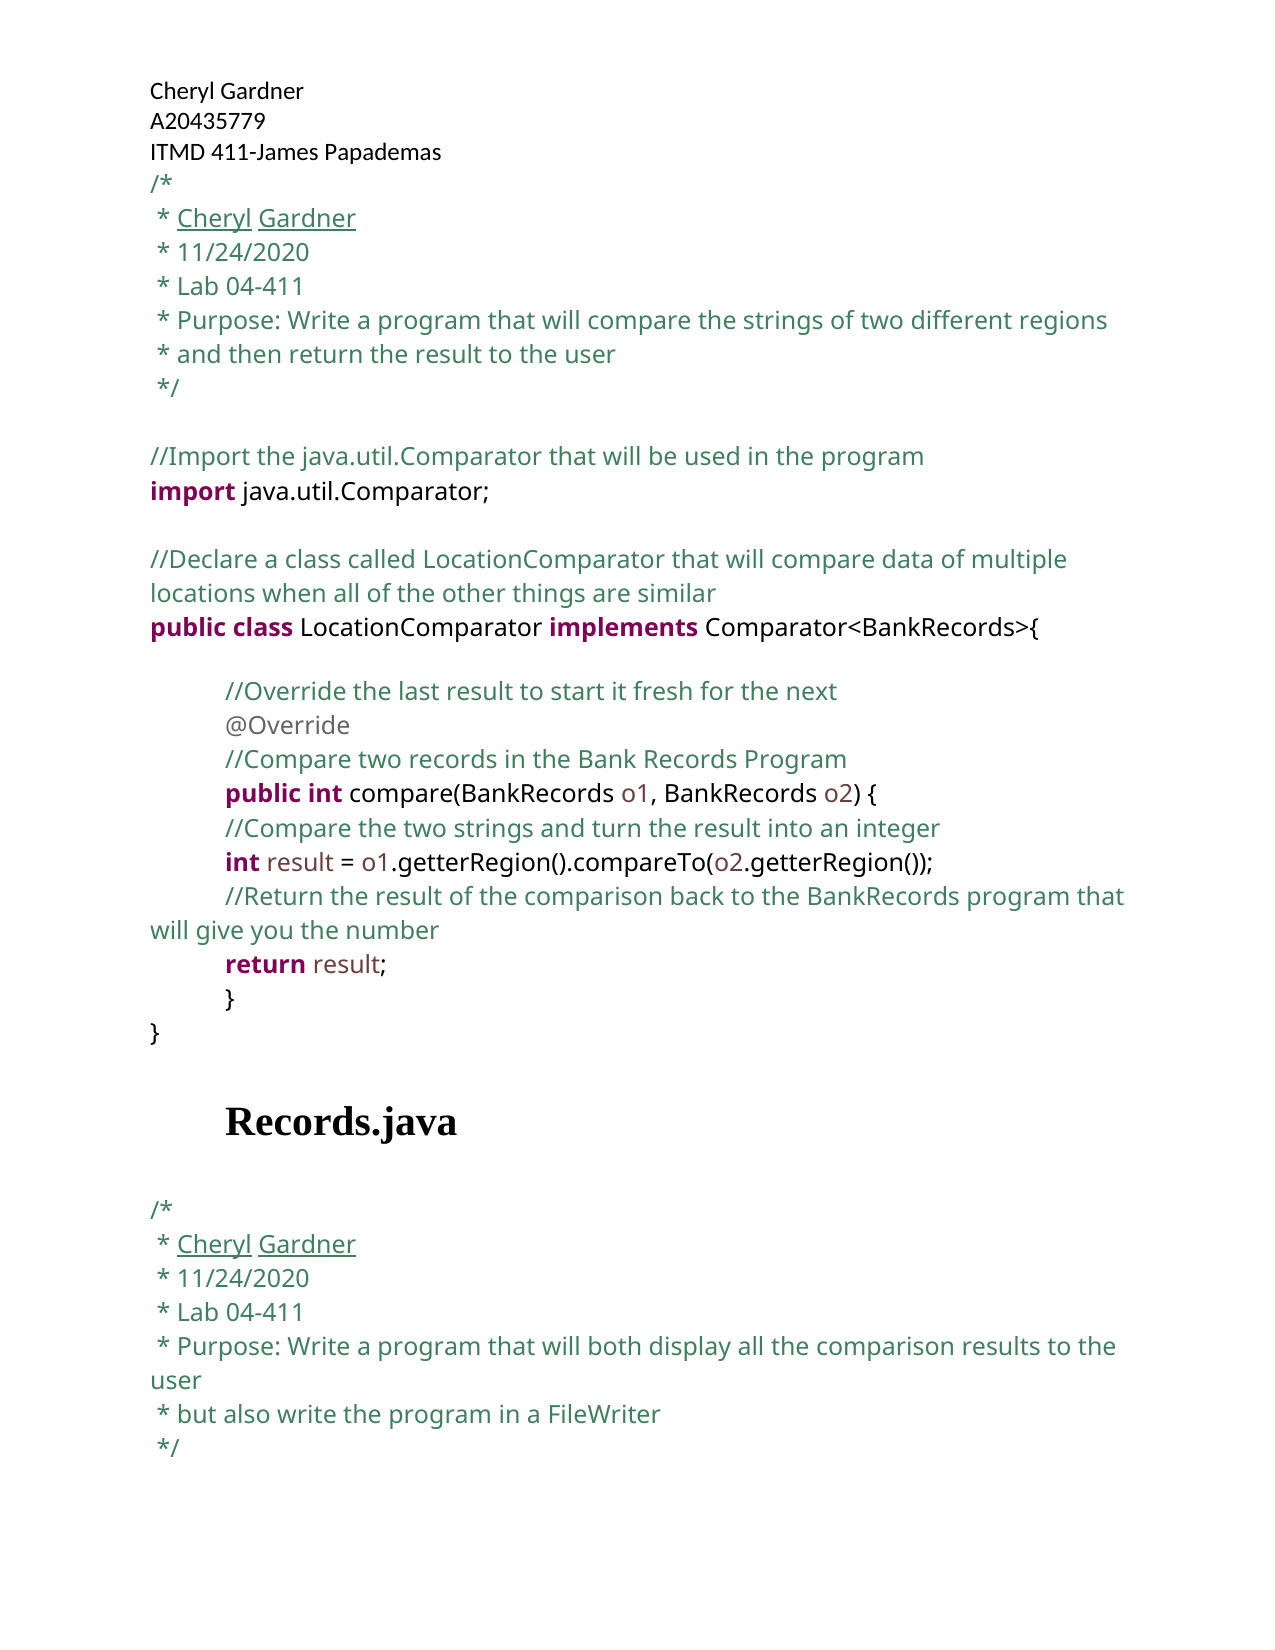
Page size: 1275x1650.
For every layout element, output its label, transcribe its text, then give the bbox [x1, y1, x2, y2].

text //Import the java.util.Comparator that will be used in the program [150, 439, 1125, 473]
text Records.java [150, 1097, 1125, 1144]
text * 11/24/2020 [150, 235, 1125, 269]
text */ [150, 371, 1125, 405]
text @Override [150, 708, 1125, 742]
text * 11/24/2020 [150, 1261, 1125, 1294]
text } [150, 981, 1125, 1014]
text /* [150, 1192, 1125, 1226]
text * and then return the result to the user [150, 337, 1125, 371]
text /* [150, 167, 1125, 201]
text public class LocationComparator implements Comparator<BankRecords>{ [150, 609, 1125, 643]
text //Compare the two strings and turn the result into an integer [150, 810, 1125, 844]
text int result = o1.getterRegion().compareTo(o2.getterRegion()); [150, 844, 1125, 878]
text */ [150, 1431, 1125, 1465]
text //Declare a class called LocationComparator that will compare data of multiple locations when all of the other things are similar [150, 541, 1125, 609]
text //Override the last result to start it fresh for the next [150, 674, 1125, 708]
text * Purpose: Write a program that will compare the strings of two different regions [150, 303, 1125, 337]
text * Cheryl Gardner [150, 201, 1125, 235]
text public int compare(BankRecords o1, BankRecords o2) { [150, 776, 1125, 810]
text * Cheryl Gardner [150, 1226, 1125, 1261]
text * but also write the program in a FileWriter [150, 1397, 1125, 1431]
text import java.util.Comparator; [150, 473, 1125, 507]
text //Compare two records in the Bank Records Program [150, 742, 1125, 776]
text * Lab 04-411 [150, 1294, 1125, 1329]
text * Lab 04-411 [150, 269, 1125, 303]
text } [150, 1014, 1125, 1049]
text //Return the result of the comparison back to the BankRecords program that will give you the number [150, 878, 1125, 946]
text * Purpose: Write a program that will both display all the comparison results to the user [150, 1329, 1125, 1397]
text return result; [150, 946, 1125, 981]
